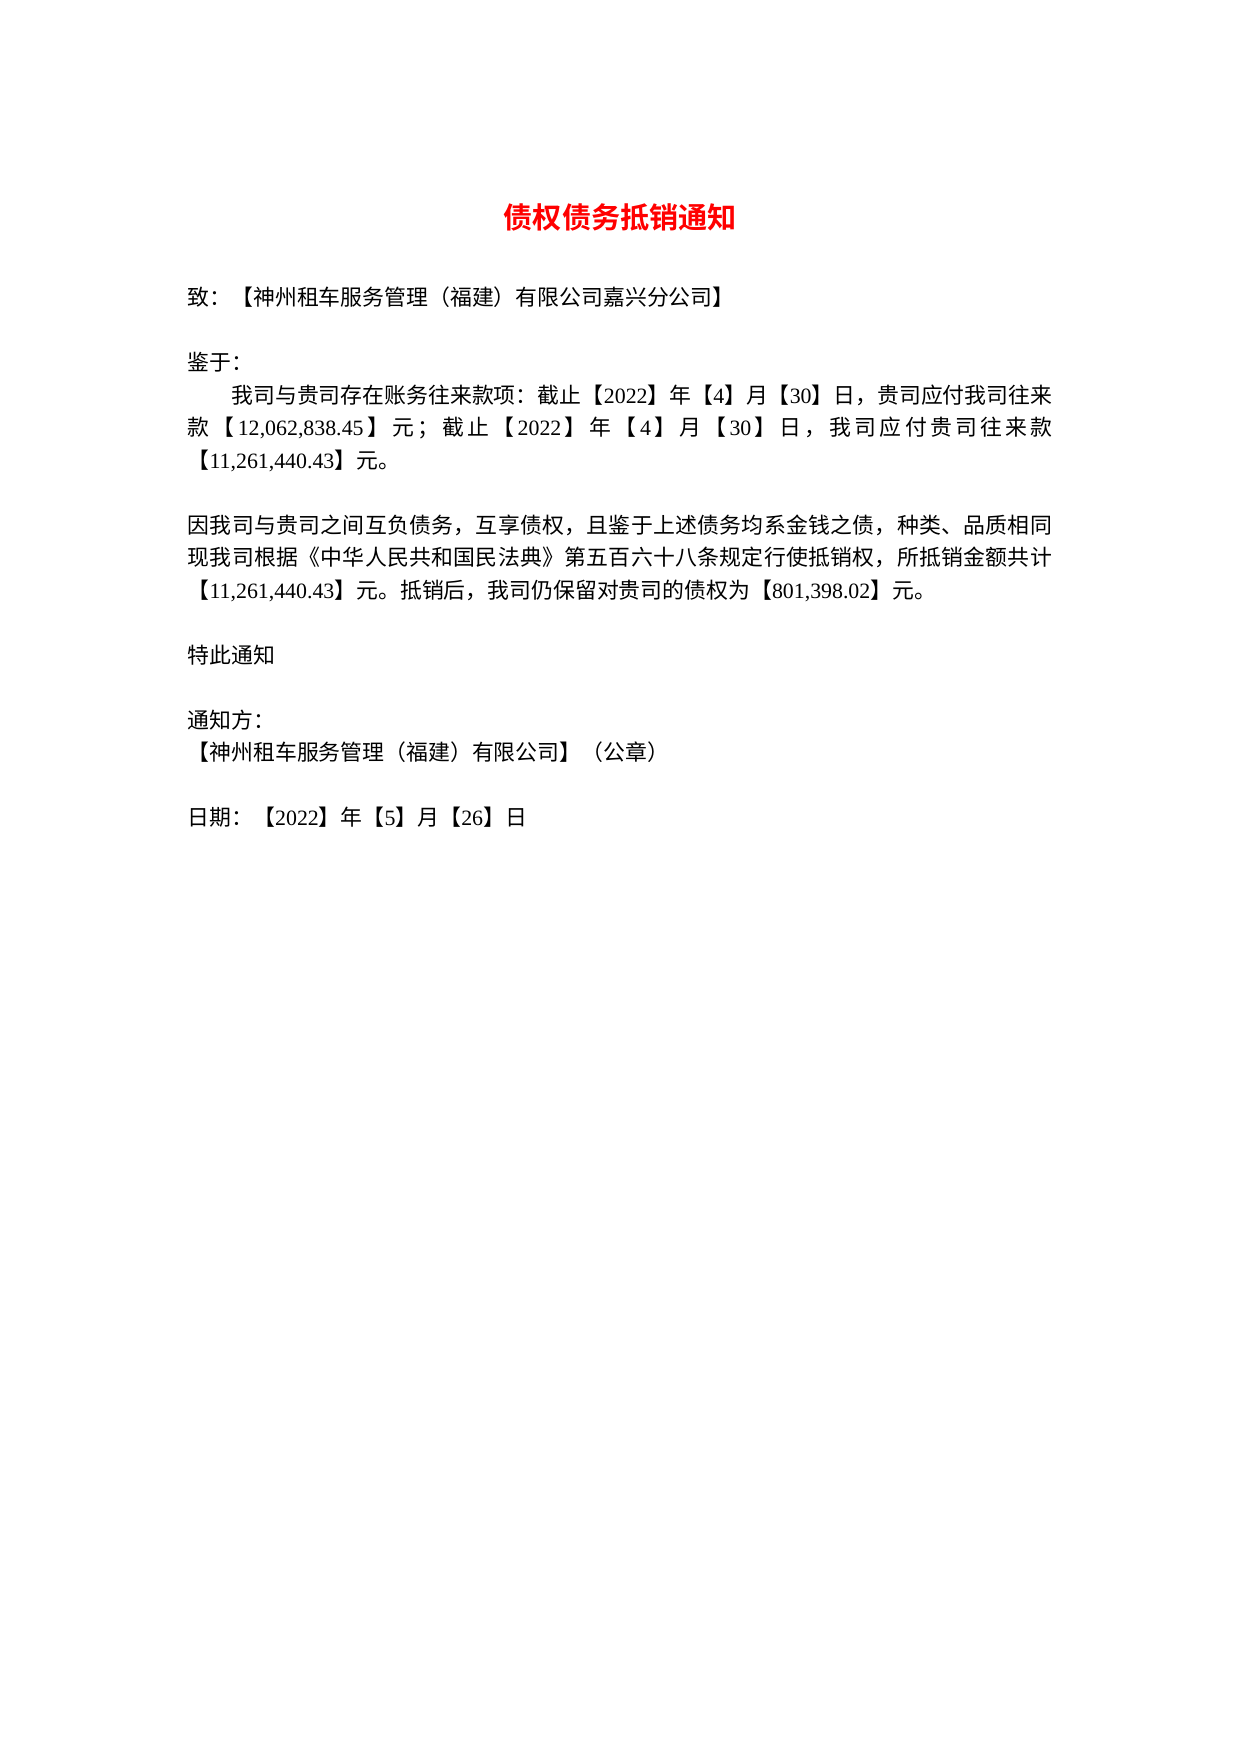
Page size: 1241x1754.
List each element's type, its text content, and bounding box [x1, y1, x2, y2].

text 【神州租车服务管理（福建）有限公司】（公章） [187, 735, 1053, 767]
text 我司与贵司存在账务往来款项：截止【2022】年【4】月【30】日，贵司应付我司往来款【12,062,838.45】元；截止【2022】年【4】月【30】日，我司应付贵司往来款【11,261,440.43】元。 [187, 377, 1053, 475]
text 致：【神州租车服务管理（福建）有限公司嘉兴分公司】 [187, 280, 1053, 312]
text 通知方： [187, 702, 1053, 735]
text 因我司与贵司之间互负债务，互享债权，且鉴于上述债务均系金钱之债，种类、品质相同，现我司根据《中华人民共和国民法典》第五百六十八条规定行使抵销权，所抵销金额共计【11,261,440.43】元。抵销后，我司仍保留对贵司的债权为【801,398.02】元。 [187, 507, 1053, 605]
text 鉴于： [187, 345, 1053, 377]
text 日期：【2022】年【5】月【26】日 [187, 800, 1053, 832]
text 特此通知 [187, 637, 1053, 670]
text 债权债务抵销通知 [187, 194, 1053, 237]
